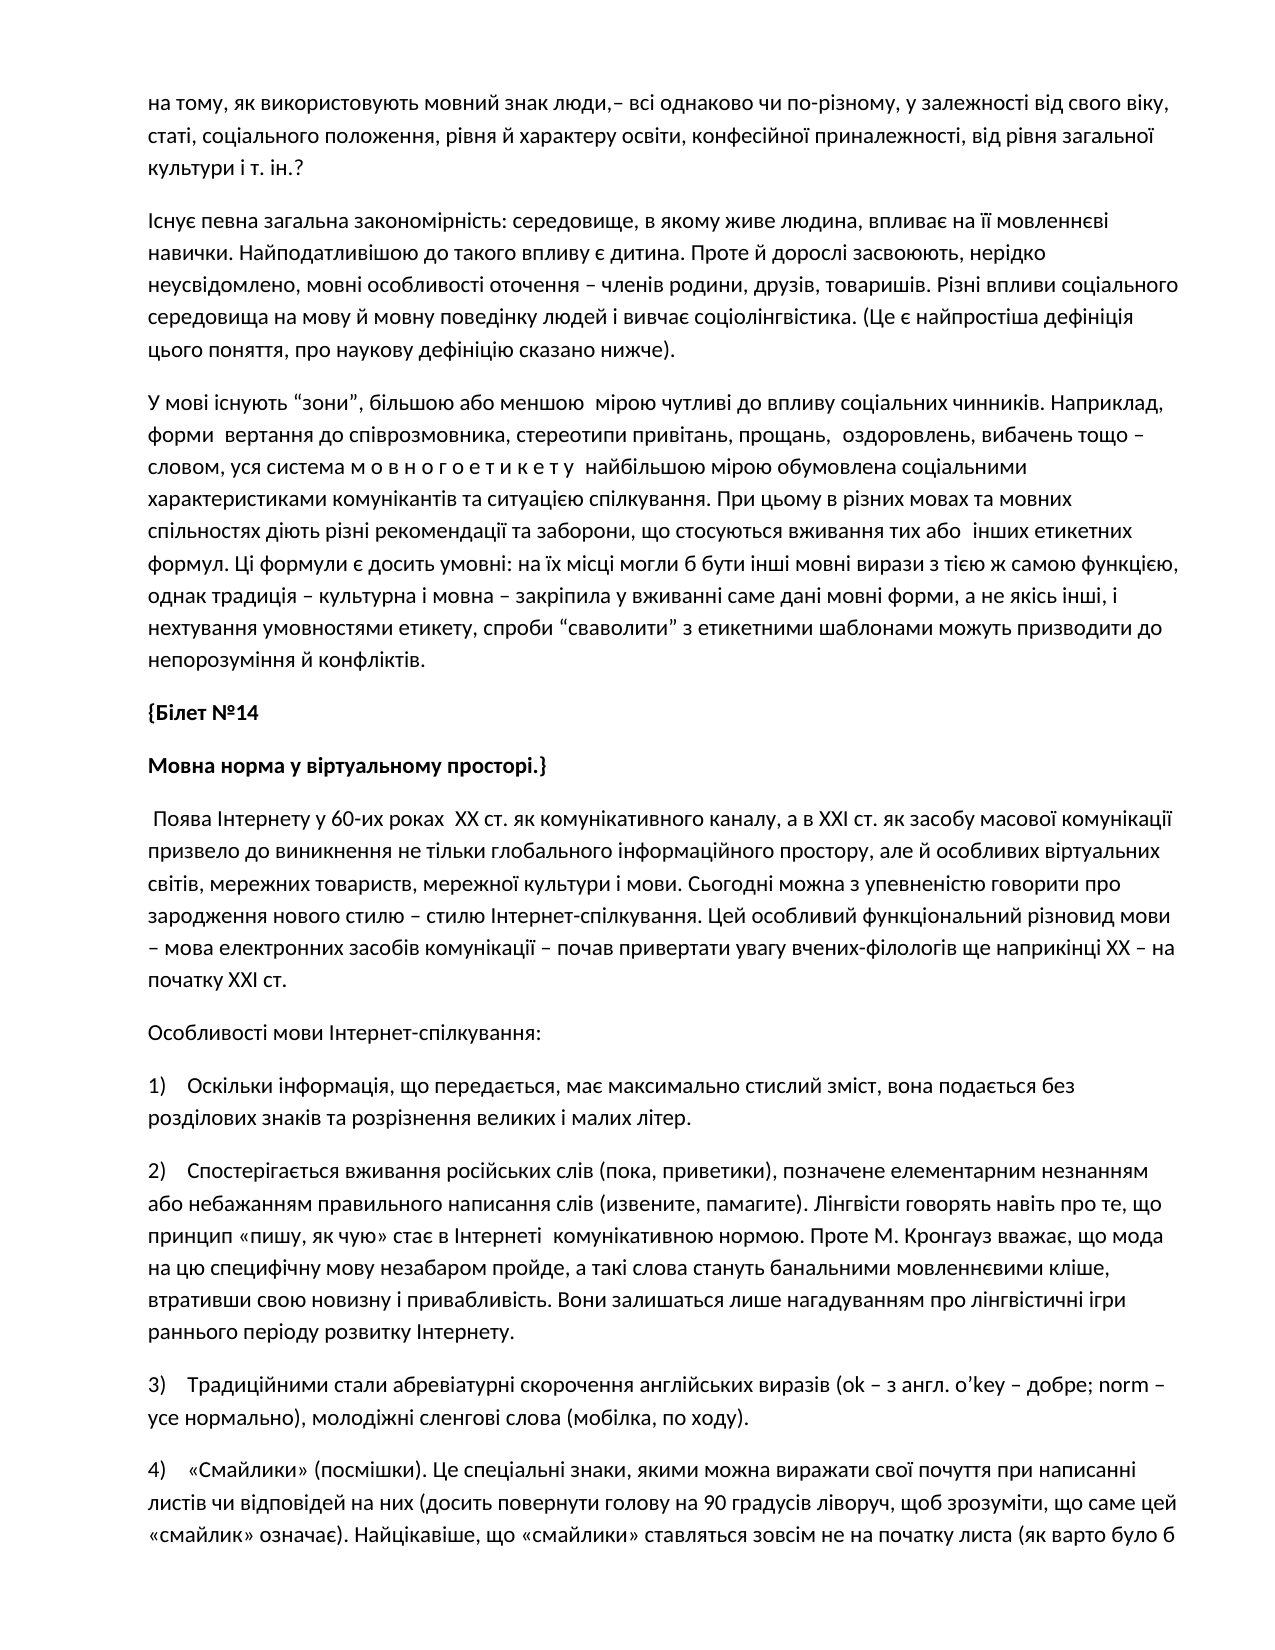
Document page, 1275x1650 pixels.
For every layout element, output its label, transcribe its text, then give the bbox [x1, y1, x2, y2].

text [148, 88, 1186, 181]
text Особливості мови Інтернет-спілкування: [148, 1018, 1186, 1046]
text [148, 1456, 1186, 1548]
text Існує певна загальна закономірність: середовище, в якому живе людина, впливає на її мовленнєві навички. Найподатливішою до такого впливу є дитина. Проте й дорослі засвоюють, нерідко неусвідомлено, мовні особливості оточення – членів родини, друзів, товаришів. Різні впливи соціального середовища на мову й мовну поведінку людей і вивчає соціолінгвістика. (Це є найпростіша дефініція цього поняття, про наукову дефініцію сказано нижче). [148, 206, 1186, 363]
text Мовна норма у віртуальному просторі.} [148, 751, 1186, 779]
text 2) Спостерігається вживання російських слів (пока, приветики), позначене елементарним незнанням або небажанням правильного написання слів (извените, памагите). Лінгвісти говорять навіть про те, що принцип «пишу, як чую» стає в Інтернеті комунікативною нормою. Проте М. Кронгауз вважає, що мода на цю специфічну мову незабаром пройде, а такі слова стануть банальними мовленнєвими кліше, втративши свою новизну і привабливість. Вони залишаться лише нагадуванням про лінгвістичні ігри раннього періоду розвитку Інтернету. [148, 1156, 1186, 1345]
text У мові існують “зони”, більшою або меншою мірою чутливі до впливу соціальних чинників. Наприклад, форми вертання до співрозмовника, стереотипи привітань, прощань, оздоровлень, вибачень тощо – словом, уся система м о в н о г о е т и к е т у найбільшою мірою обумовлена соціальними характеристиками комунікантів та ситуацією спілкування. При цьому в різних мовах та мовних спільностях діють різні рекомендації та заборони, що стосуються вживання тих або інших етикетних формул. Ці формули є досить умовні: на їх місці могли б бути інші мовні вирази з тією ж самою функцією, однак традиція – культурна і мовна – закріпила у вживанні саме дані мовні форми, а не якісь інші, і нехтування умовностями етикету, спроби “сваволити” з етикетними шаблонами можуть призводити до непорозуміння й конфліктів. [148, 388, 1186, 673]
text 3) Традиційними стали абревіатурні скорочення англійських виразів (ok – з англ. o’key – добре; norm – усе нормально), молодіжні сленгові слова (мобілка, по ходу). [148, 1370, 1186, 1431]
text {Білет №14 [148, 698, 1186, 726]
text 1) Оскільки інформація, що передається, має максимально стислий зміст, вона подається без розділових знаків та розрізнення великих і малих літер. [148, 1071, 1186, 1131]
text Поява Інтернету у 60-их роках ХХ ст. як комунікативного каналу, а в ХХІ ст. як засобу масової комунікації призвело до виникнення не тільки глобального інформаційного простору, але й особливих віртуальних світів, мережних товариств, мережної культури і мови. Сьогодні можна з упевненістю говорити про зародження нового стилю – стилю Інтернет-спілкування. Цей особливий функціональний різновид мови – мова електронних засобів комунікації – почав привертати увагу вчених-філологів ще наприкінці ХХ – на початку ХХІ ст. [148, 804, 1186, 993]
